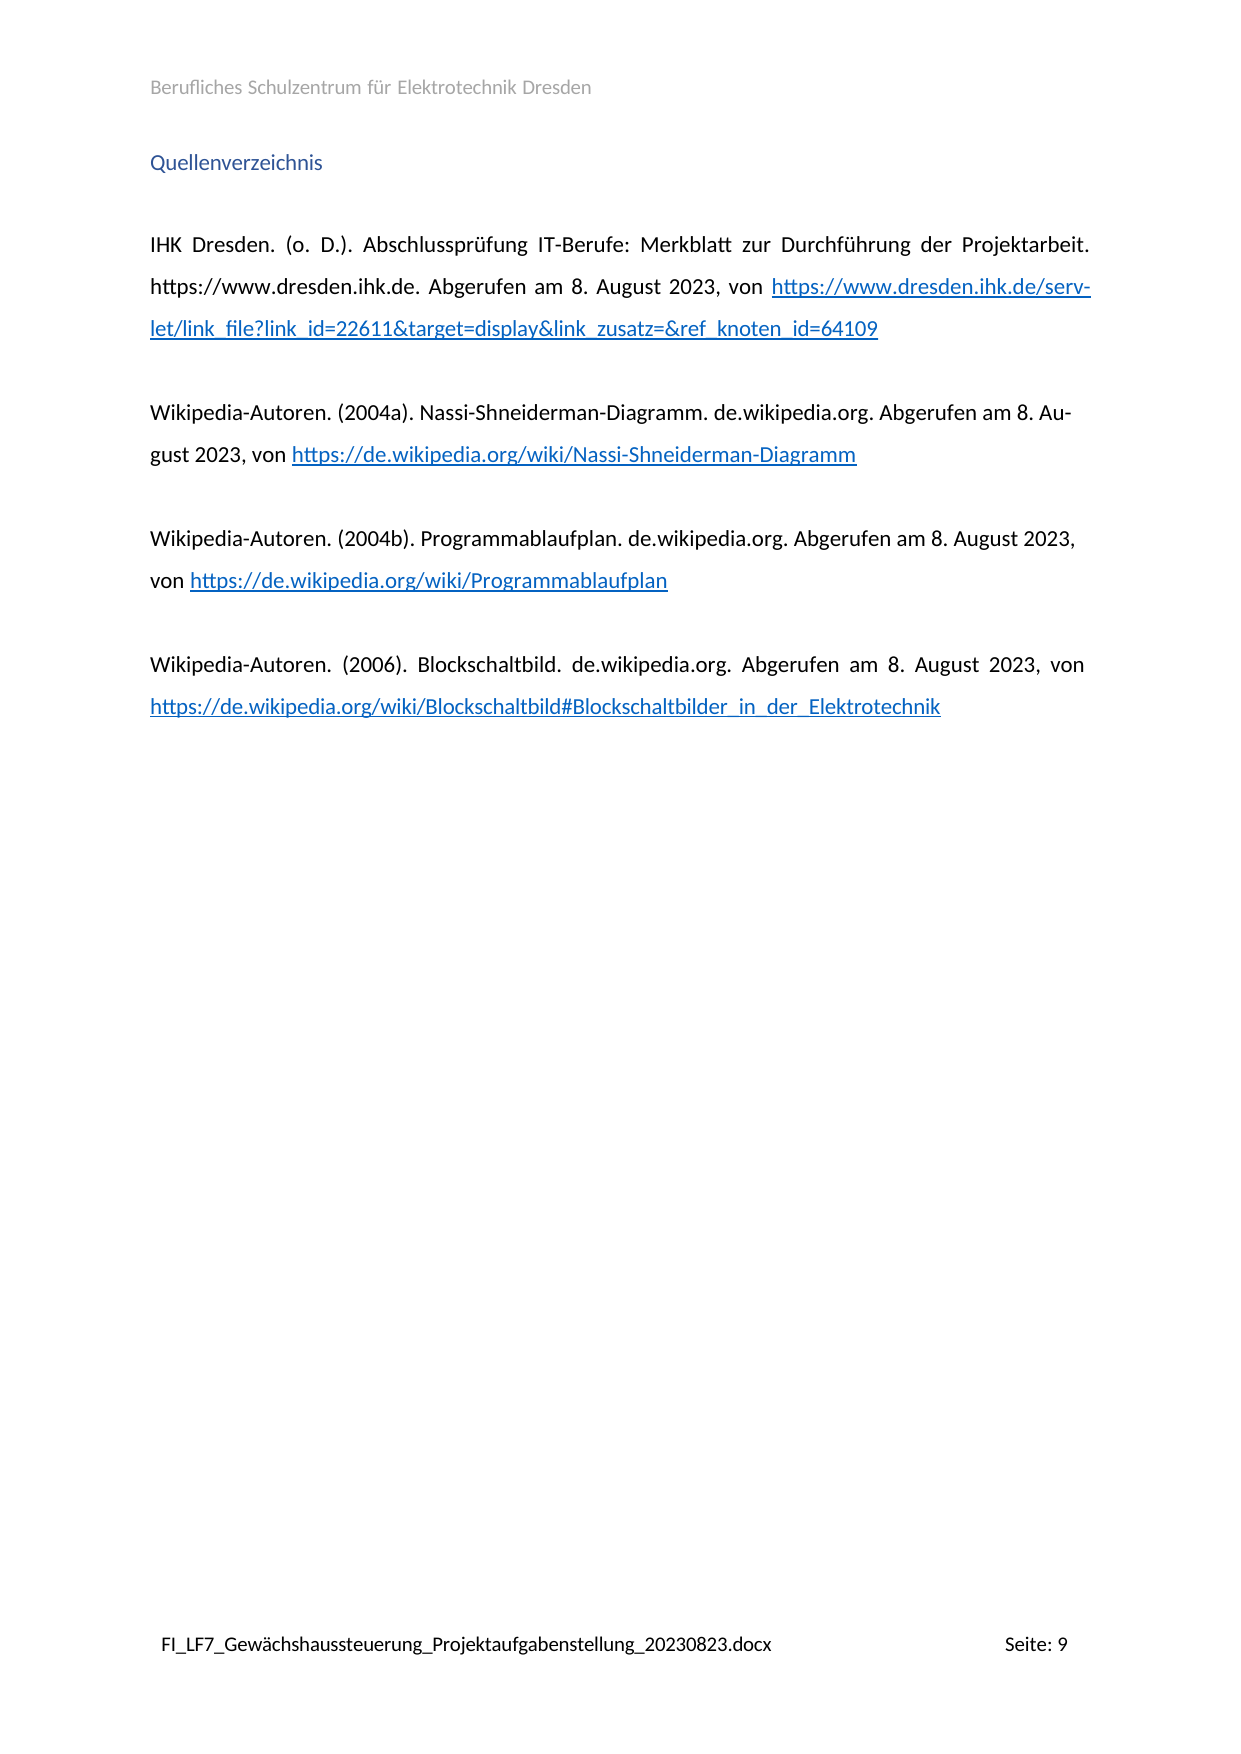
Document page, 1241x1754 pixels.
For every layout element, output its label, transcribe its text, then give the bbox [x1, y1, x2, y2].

text Wikipedia-Autoren. (2004a). Nassi-Shneiderman-Diagramm. de.wikipedia.org. Abgerufen am 8. Au- gust 2023, von https://de.wikipedia.org/wiki/Nassi-Shneiderman-Diagramm [150, 398, 1090, 468]
text Quellenverzeichnis [150, 148, 1115, 177]
text Wikipedia-Autoren. (2006). Blockschaltbild. de.wikipedia.org. Abgerufen am 8. August 2023, von https://de.wikipedia.org/wiki/Blockschaltbild#Blockschaltbilder_in_der_Elektrotechnik [150, 650, 1115, 720]
text Wikipedia-Autoren. (2004b). Programmablaufplan. de.wikipedia.org. Abgerufen am 8. August 2023, von https://de.wikipedia.org/wiki/Programmablaufplan [150, 524, 1090, 594]
text IHK Dresden. (o. D.). Abschlussprüfung IT-Berufe: Merkblatt zur Durchführung der Projektarbeit. https://www.dresden.ihk.de. Abgerufen am 8. August 2023, von https://www.dresden.ihk.de/serv- let/link_file?link_id=22611&target=display&link_zusatz=&ref_knoten_id=64109 [150, 230, 1091, 342]
